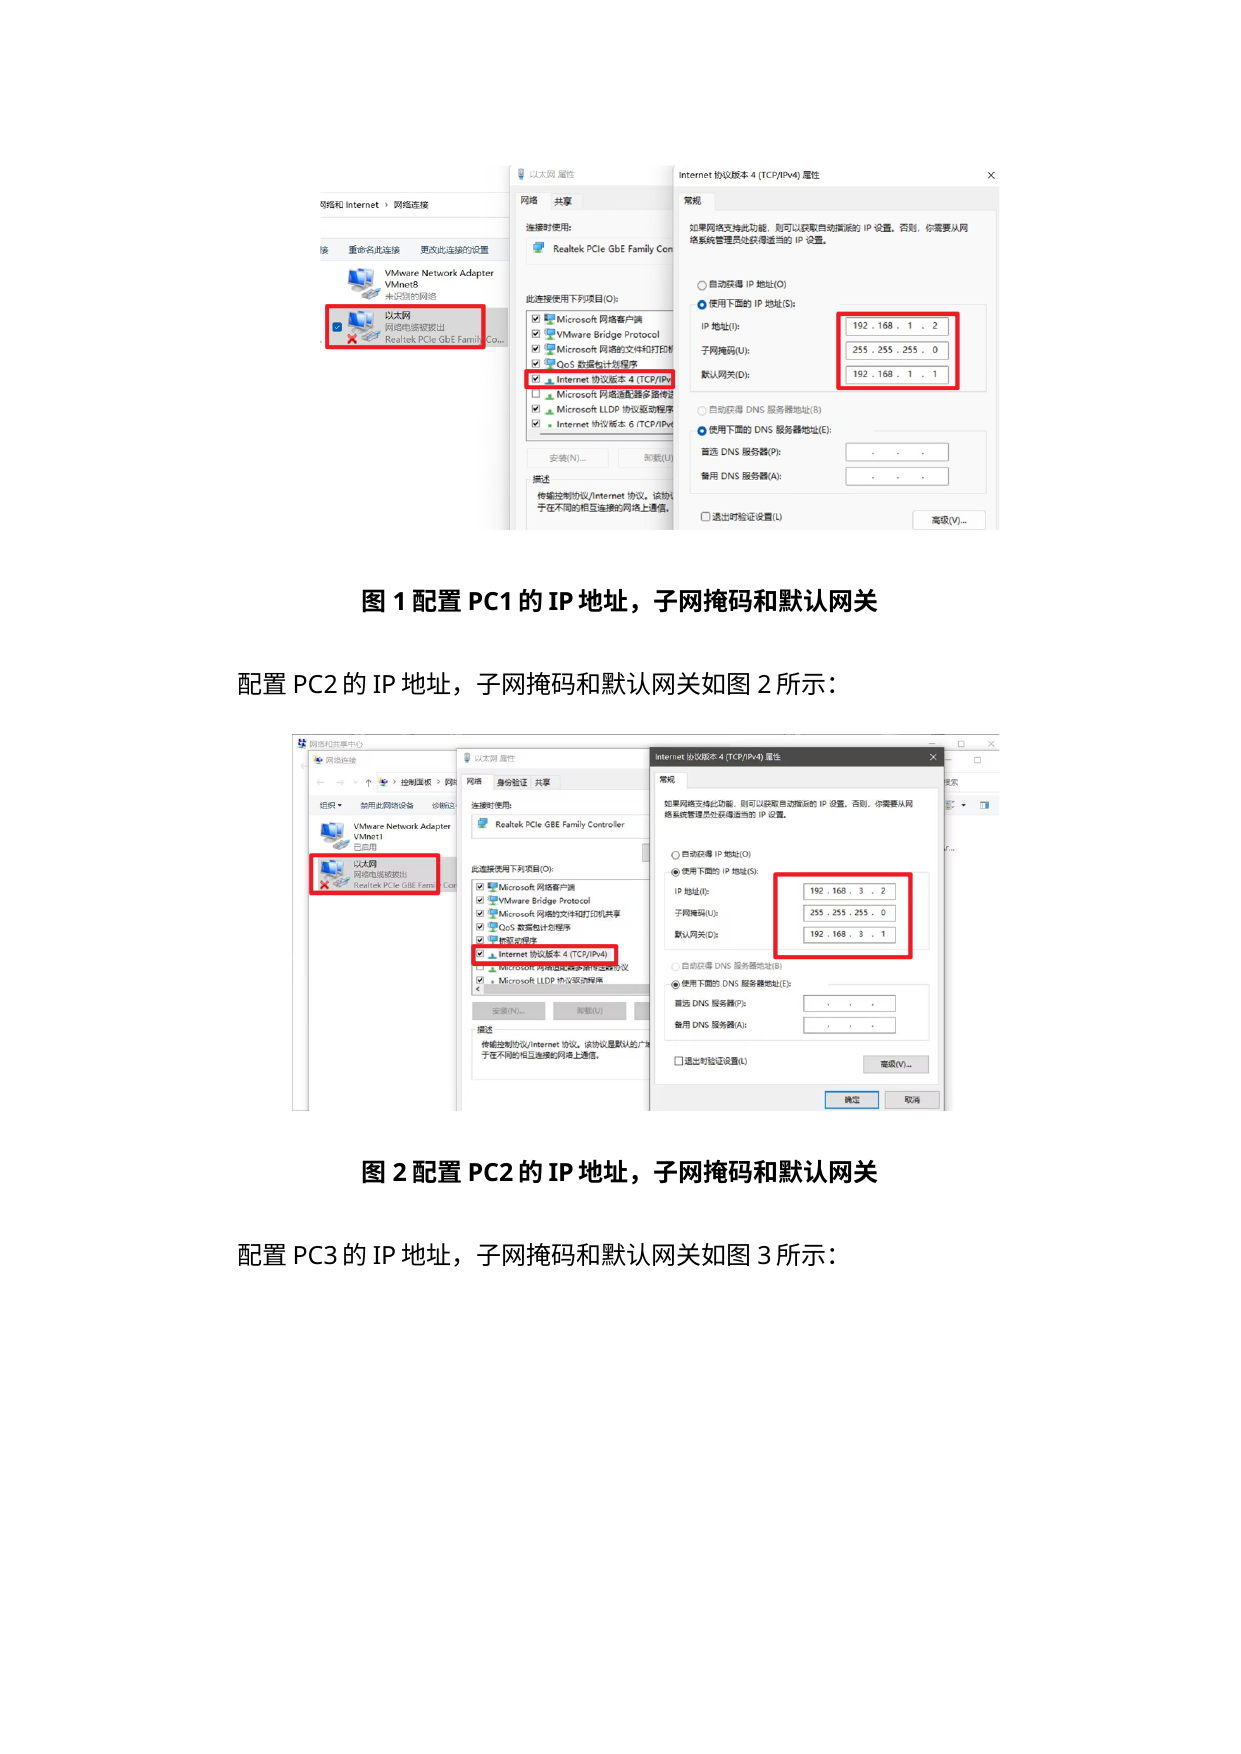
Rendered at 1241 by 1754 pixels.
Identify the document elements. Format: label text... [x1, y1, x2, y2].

picture [290, 733, 1000, 1113]
text 配置PC3的IP地址，子网掩码和默认网关如图 3所示： [187, 1221, 1053, 1286]
text 图 1 配置PC1的IP地址，子网掩码和默认网关 [187, 567, 1053, 632]
picture [290, 162, 1000, 530]
text 图 2 配置PC2的IP地址，子网掩码和默认网关 [187, 1138, 1053, 1203]
text 配置PC2的IP地址，子网掩码和默认网关如图 2所示： [187, 650, 1053, 715]
